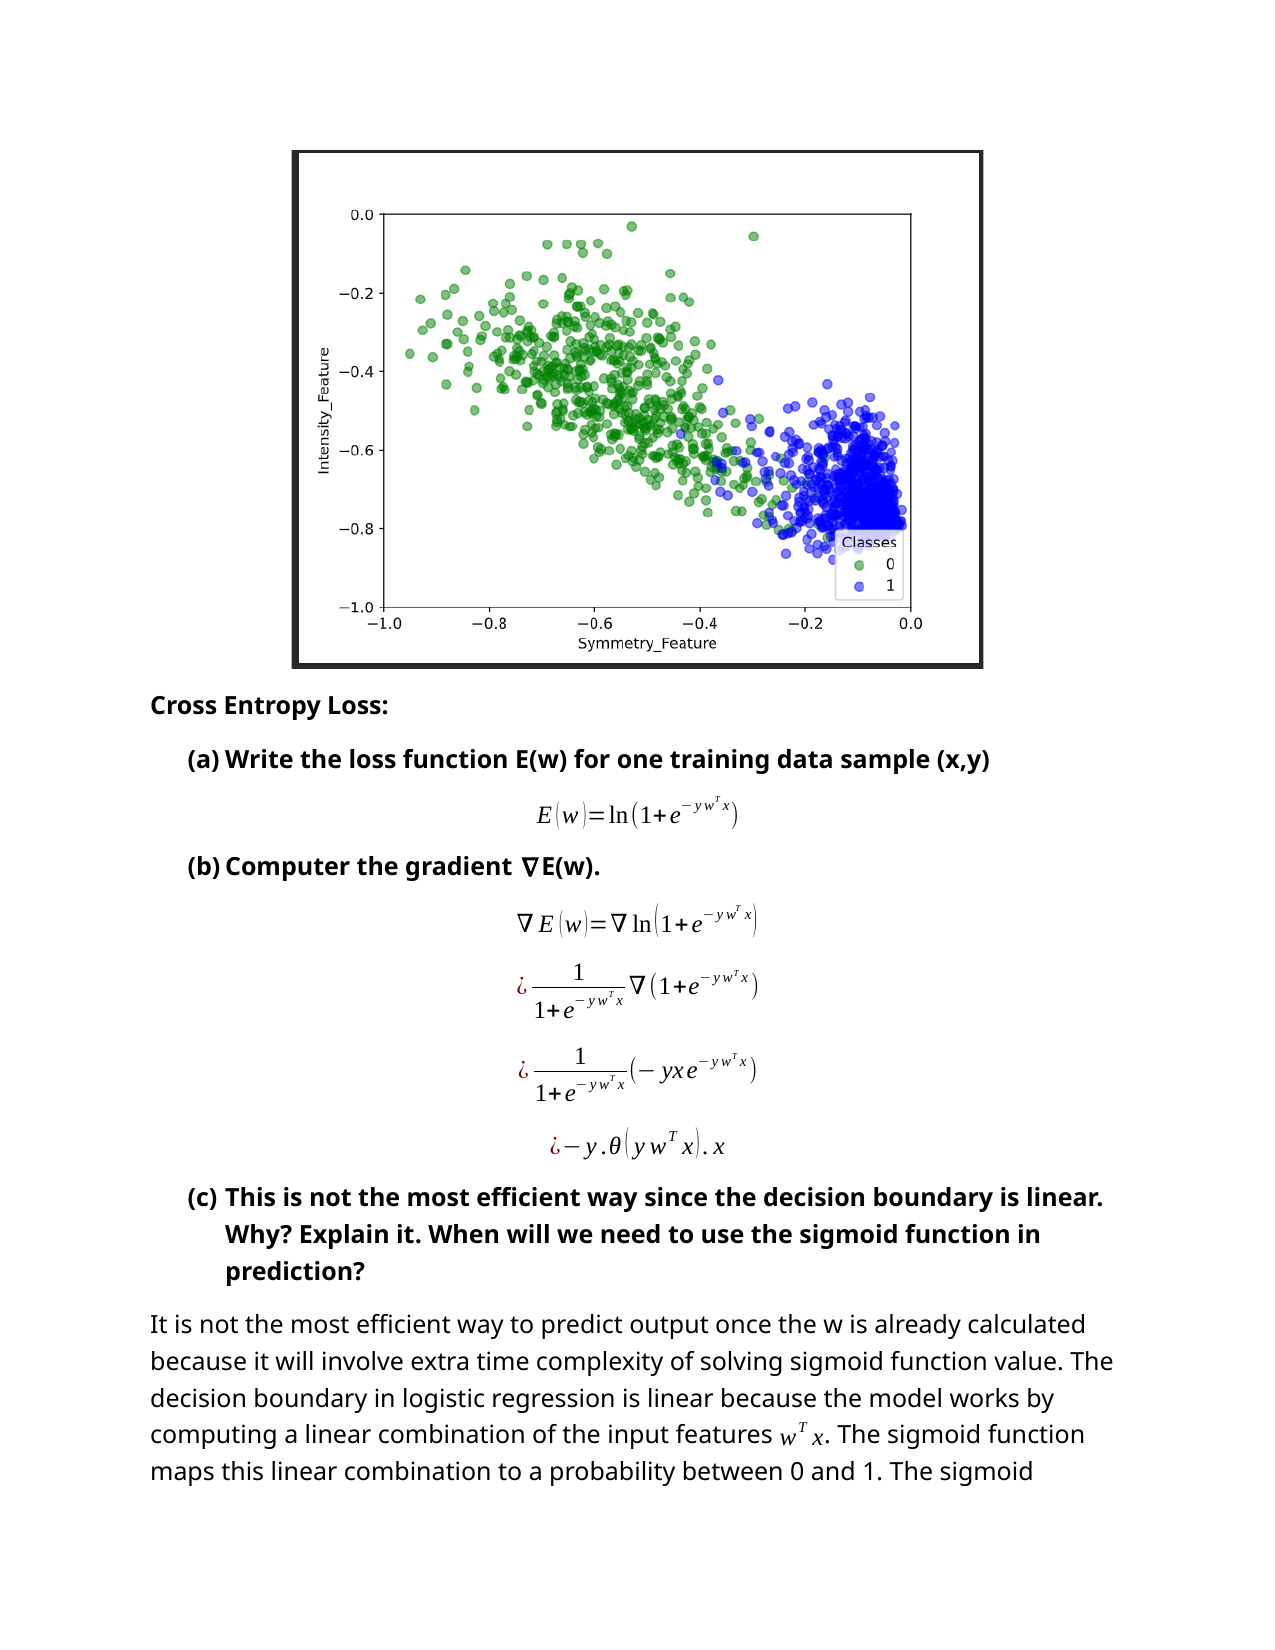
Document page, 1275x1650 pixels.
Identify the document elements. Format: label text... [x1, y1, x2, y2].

text Cross Entropy Loss: [150, 688, 1125, 722]
list This is not the most efficient way since the decision boundary is linear. Why? Explain it. When will we need to use the sigmoid function in prediction? [187, 1180, 1125, 1287]
list Computer the gradient ∇E(w). [187, 849, 1125, 883]
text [150, 1307, 1125, 1488]
list Write the loss function E(w) for one training data sample (x,y) [187, 741, 1125, 775]
picture [291, 150, 984, 669]
